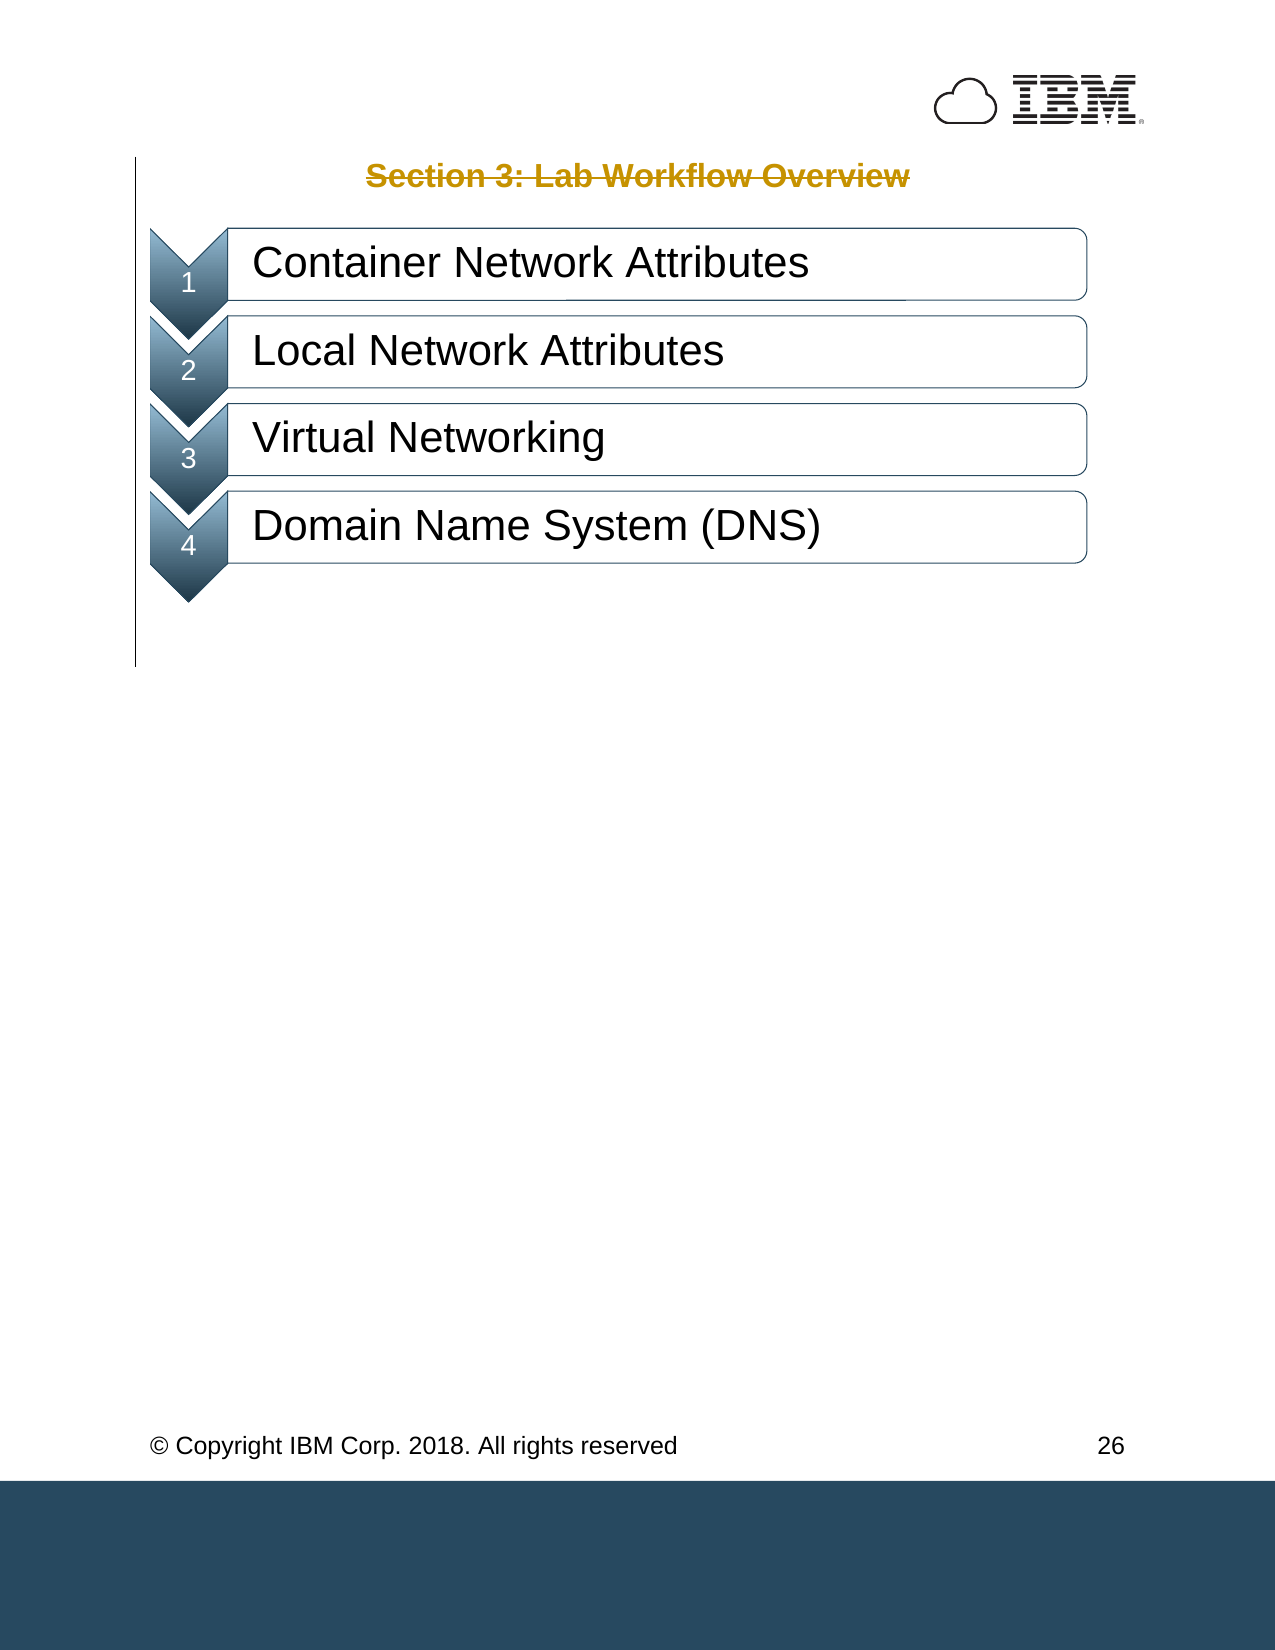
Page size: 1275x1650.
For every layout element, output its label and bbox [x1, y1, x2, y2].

picture [932, 76, 1000, 124]
picture [1013, 75, 1144, 124]
